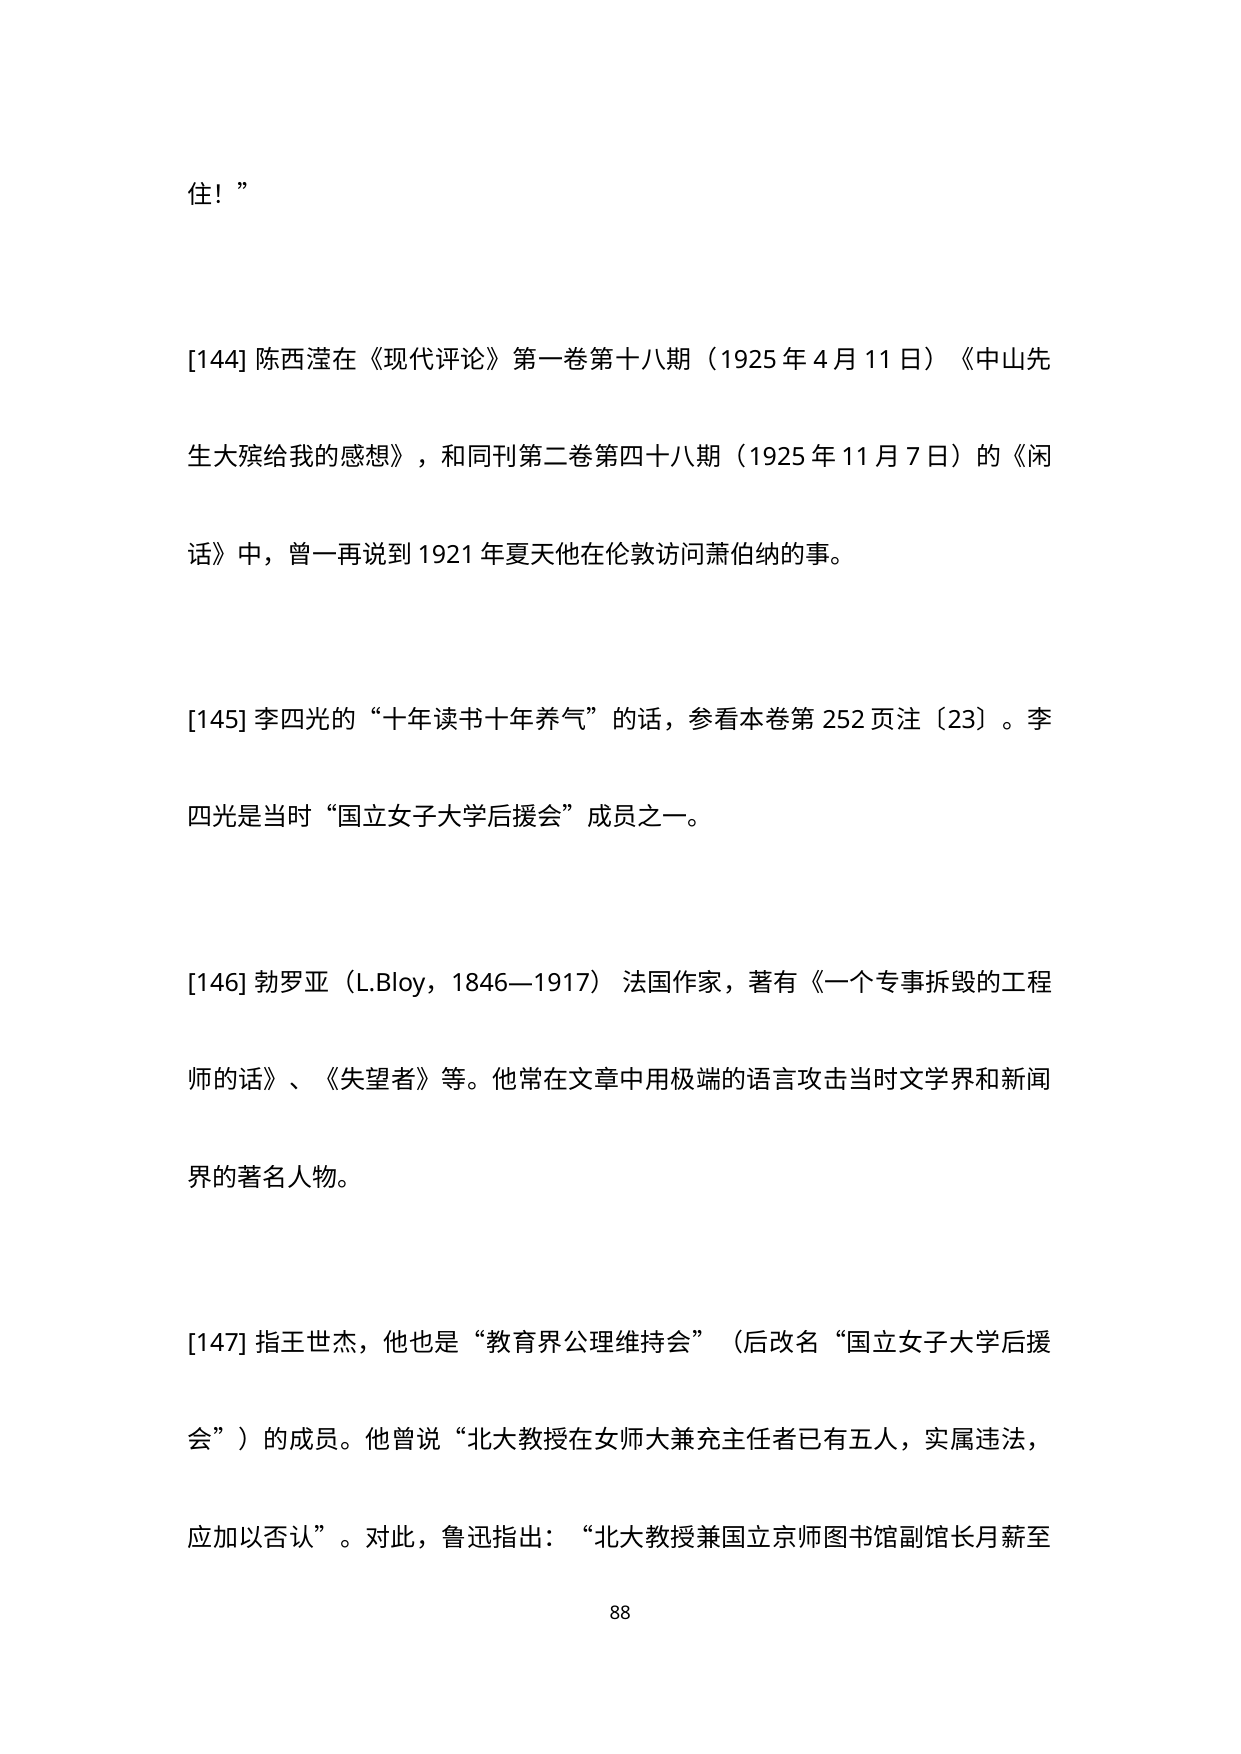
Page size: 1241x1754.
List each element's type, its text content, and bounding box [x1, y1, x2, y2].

text [144] 陈西滢在《现代评论》第一卷第十八期（1925年4月11日）《中山先生大殡给我的感想》，和同刊第二卷第四十八期（1925年11月7日）的《闲话》中，曾一再说到1921年夏天他在伦敦访问萧伯纳的事。 [187, 325, 1053, 585]
text [145] 李四光的“十年读书十年养气”的话，参看本卷第252页注〔23〕。李四光是当时“国立女子大学后援会”成员之一。 [187, 685, 1053, 847]
text [146] 勃罗亚（L.Bloy，1846—1917） 法国作家，著有《一个专事拆毁的工程师的话》、《失望者》等。他常在文章中用极端的语言攻击当时文学界和新闻界的著名人物。 [187, 948, 1053, 1208]
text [187, 1308, 1053, 1568]
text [187, 160, 1053, 225]
